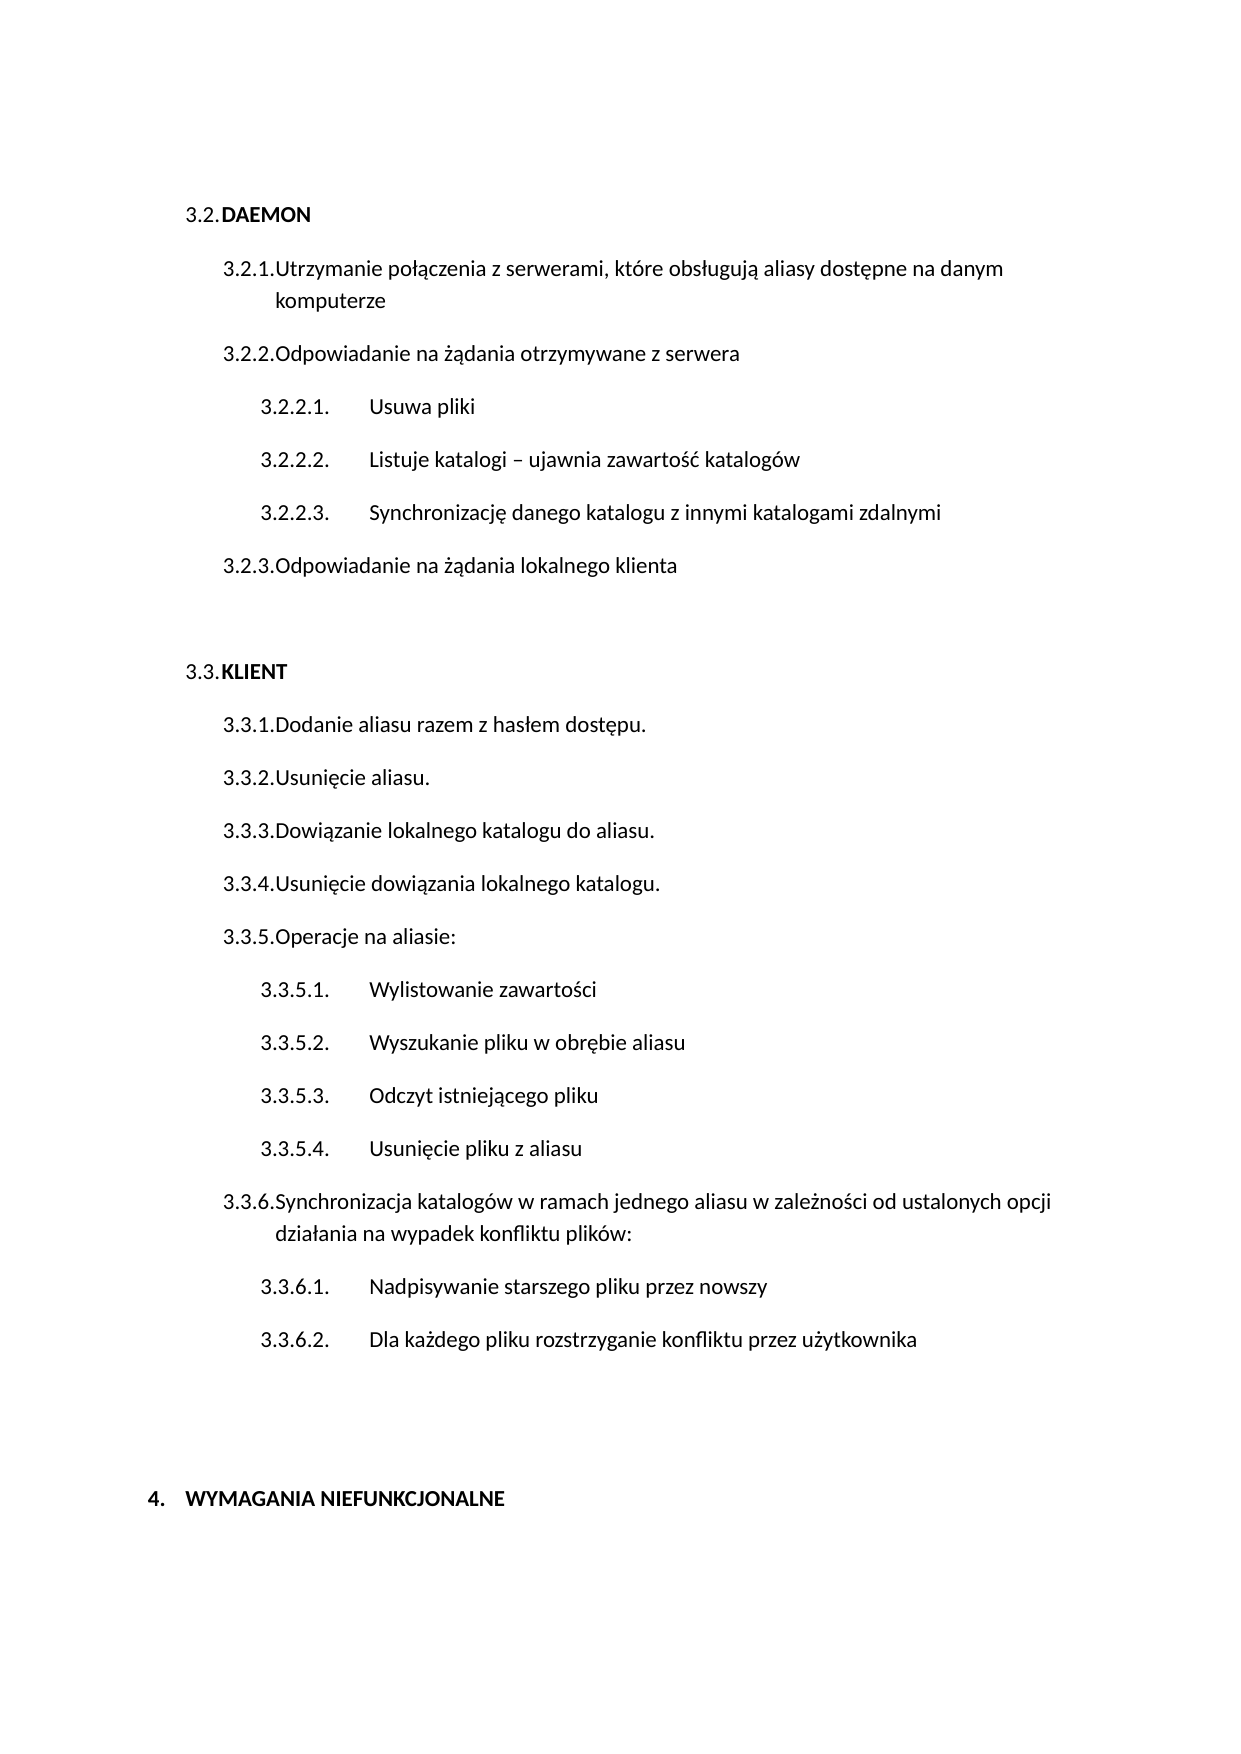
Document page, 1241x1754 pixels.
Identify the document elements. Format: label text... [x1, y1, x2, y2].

list Nadpisywanie starszego pliku przez nowszy [260, 1272, 1093, 1300]
list Operacje na aliasie: [223, 922, 1093, 950]
list Odczyt istniejącego pliku [260, 1081, 1093, 1109]
list Dowiązanie lokalnego katalogu do aliasu. [223, 816, 1093, 844]
list KLIENT [185, 657, 1093, 685]
list Dla każdego pliku rozstrzyganie konfliktu przez użytkownika [260, 1325, 1093, 1353]
list Usuwa pliki [260, 392, 1093, 420]
list Usunięcie pliku z aliasu [260, 1134, 1093, 1162]
list Usunięcie dowiązania lokalnego katalogu. [223, 869, 1093, 897]
list Synchronizację danego katalogu z innymi katalogami zdalnymi [260, 498, 1093, 526]
list Odpowiadanie na żądania lokalnego klienta [223, 551, 1093, 579]
list Usunięcie aliasu. [223, 763, 1093, 791]
list Dodanie aliasu razem z hasłem dostępu. [223, 710, 1093, 738]
list Listuje katalogi – ujawnia zawartość katalogów [260, 445, 1093, 473]
list Wylistowanie zawartości [260, 975, 1093, 1003]
list Synchronizacja katalogów w ramach jednego aliasu w zależności od ustalonych opcji działania na wypadek konfliktu plików: [223, 1187, 1093, 1247]
list WYMAGANIA NIEFUNKCJONALNE [148, 1484, 1093, 1512]
list Utrzymanie połączenia z serwerami, które obsługują aliasy dostępne na danym komputerze [223, 254, 1093, 314]
list Odpowiadanie na żądania otrzymywane z serwera [223, 339, 1093, 367]
list DAEMON [185, 201, 1093, 229]
list Wyszukanie pliku w obrębie aliasu [260, 1028, 1093, 1056]
